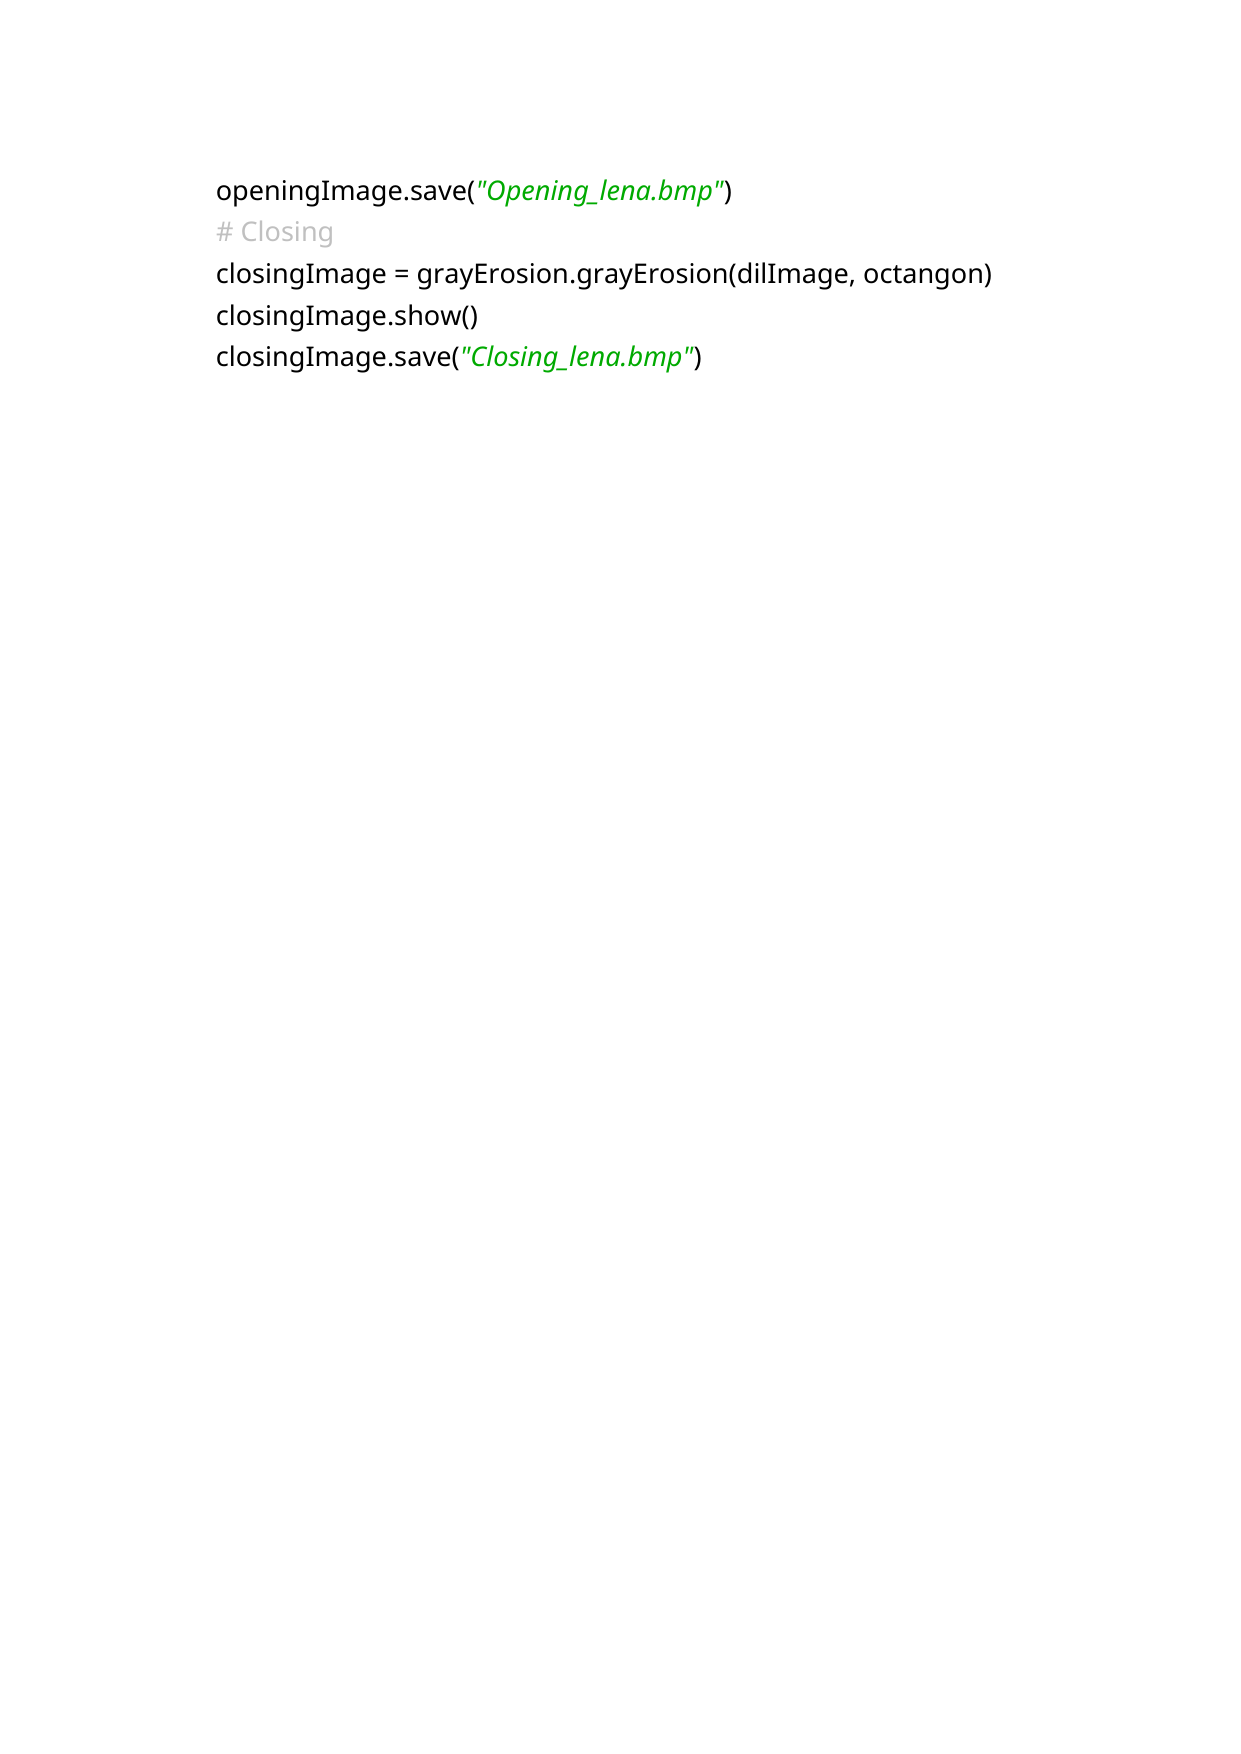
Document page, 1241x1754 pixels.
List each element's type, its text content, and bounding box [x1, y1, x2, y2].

text openingImage.save("Opening_lena.bmp") [187, 169, 1053, 210]
text # Closing [187, 210, 1053, 252]
text closingImage.save("Closing_lena.bmp") [187, 335, 1053, 377]
text closingImage.show() [187, 294, 1053, 335]
text closingImage = grayErosion.grayErosion(dilImage, octangon) [187, 252, 1053, 294]
